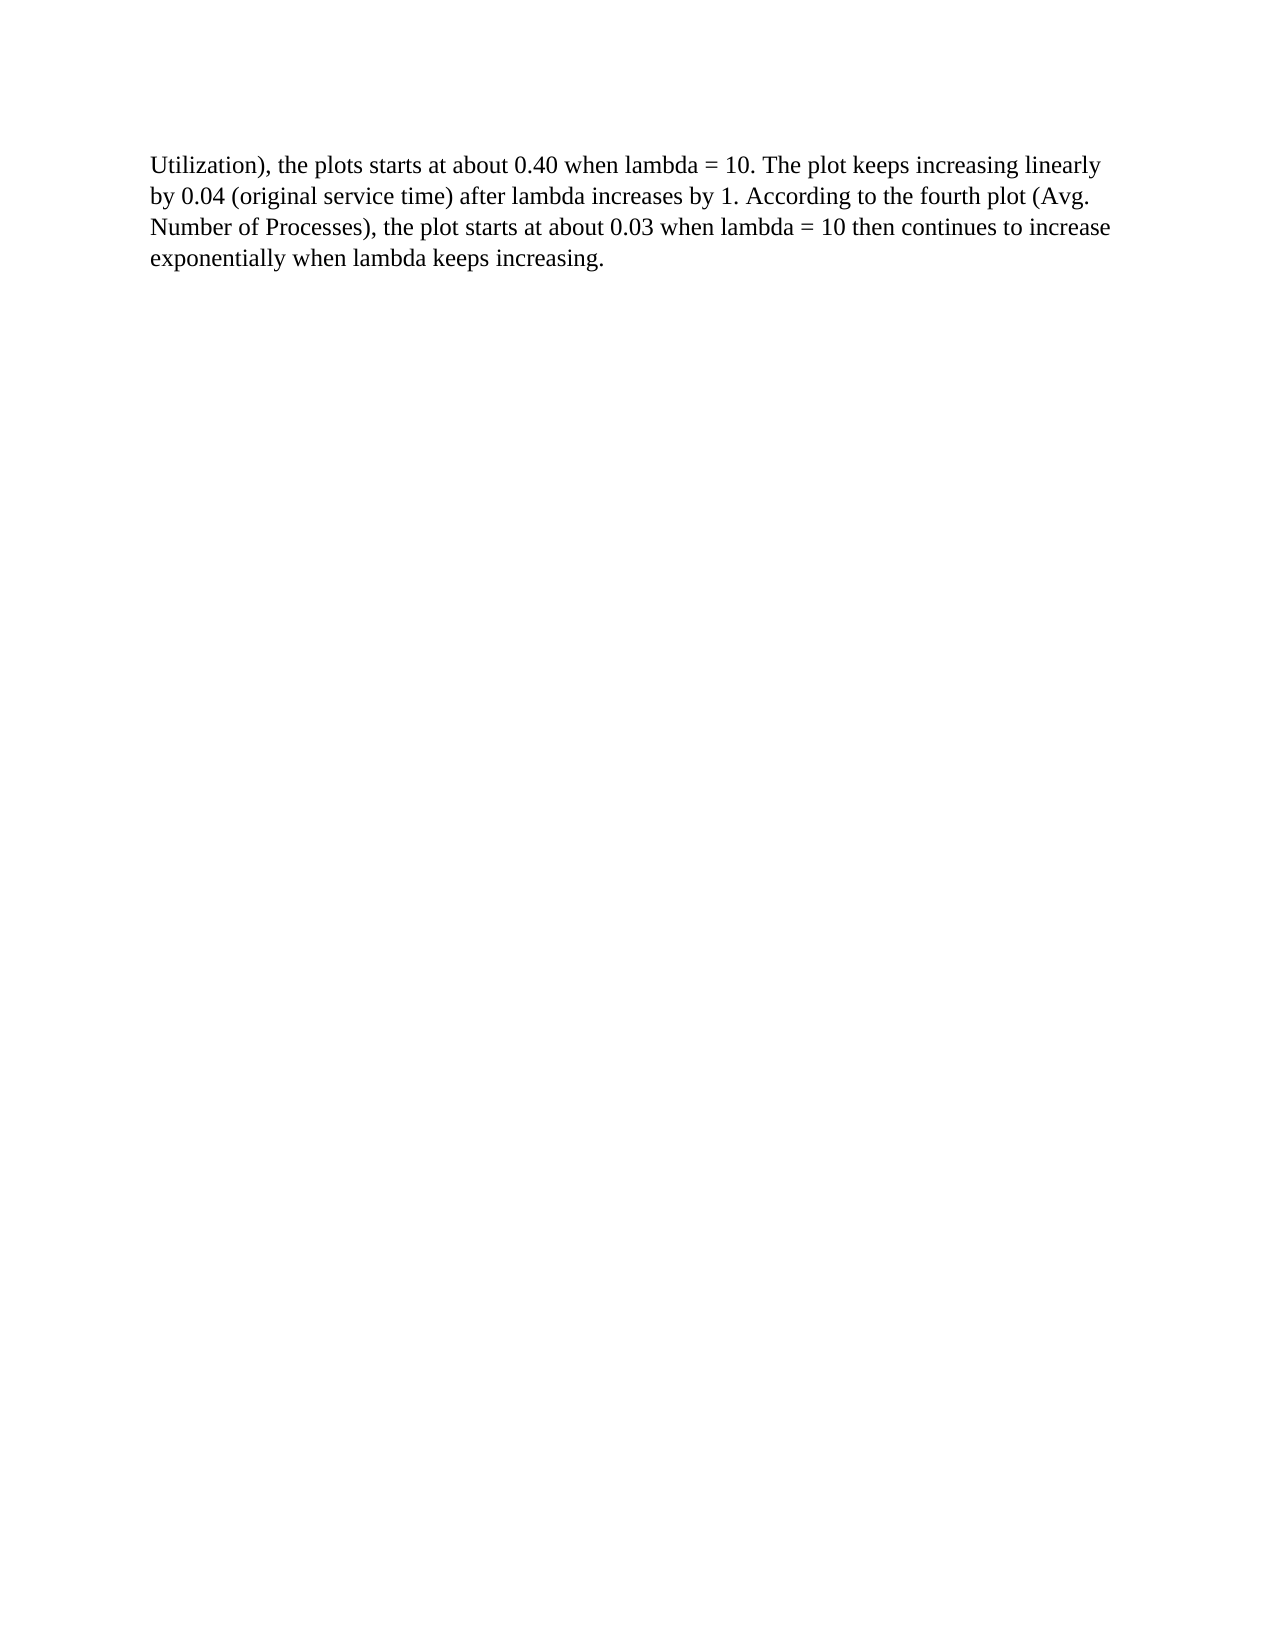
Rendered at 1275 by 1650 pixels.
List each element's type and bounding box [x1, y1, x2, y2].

text [150, 150, 1125, 272]
